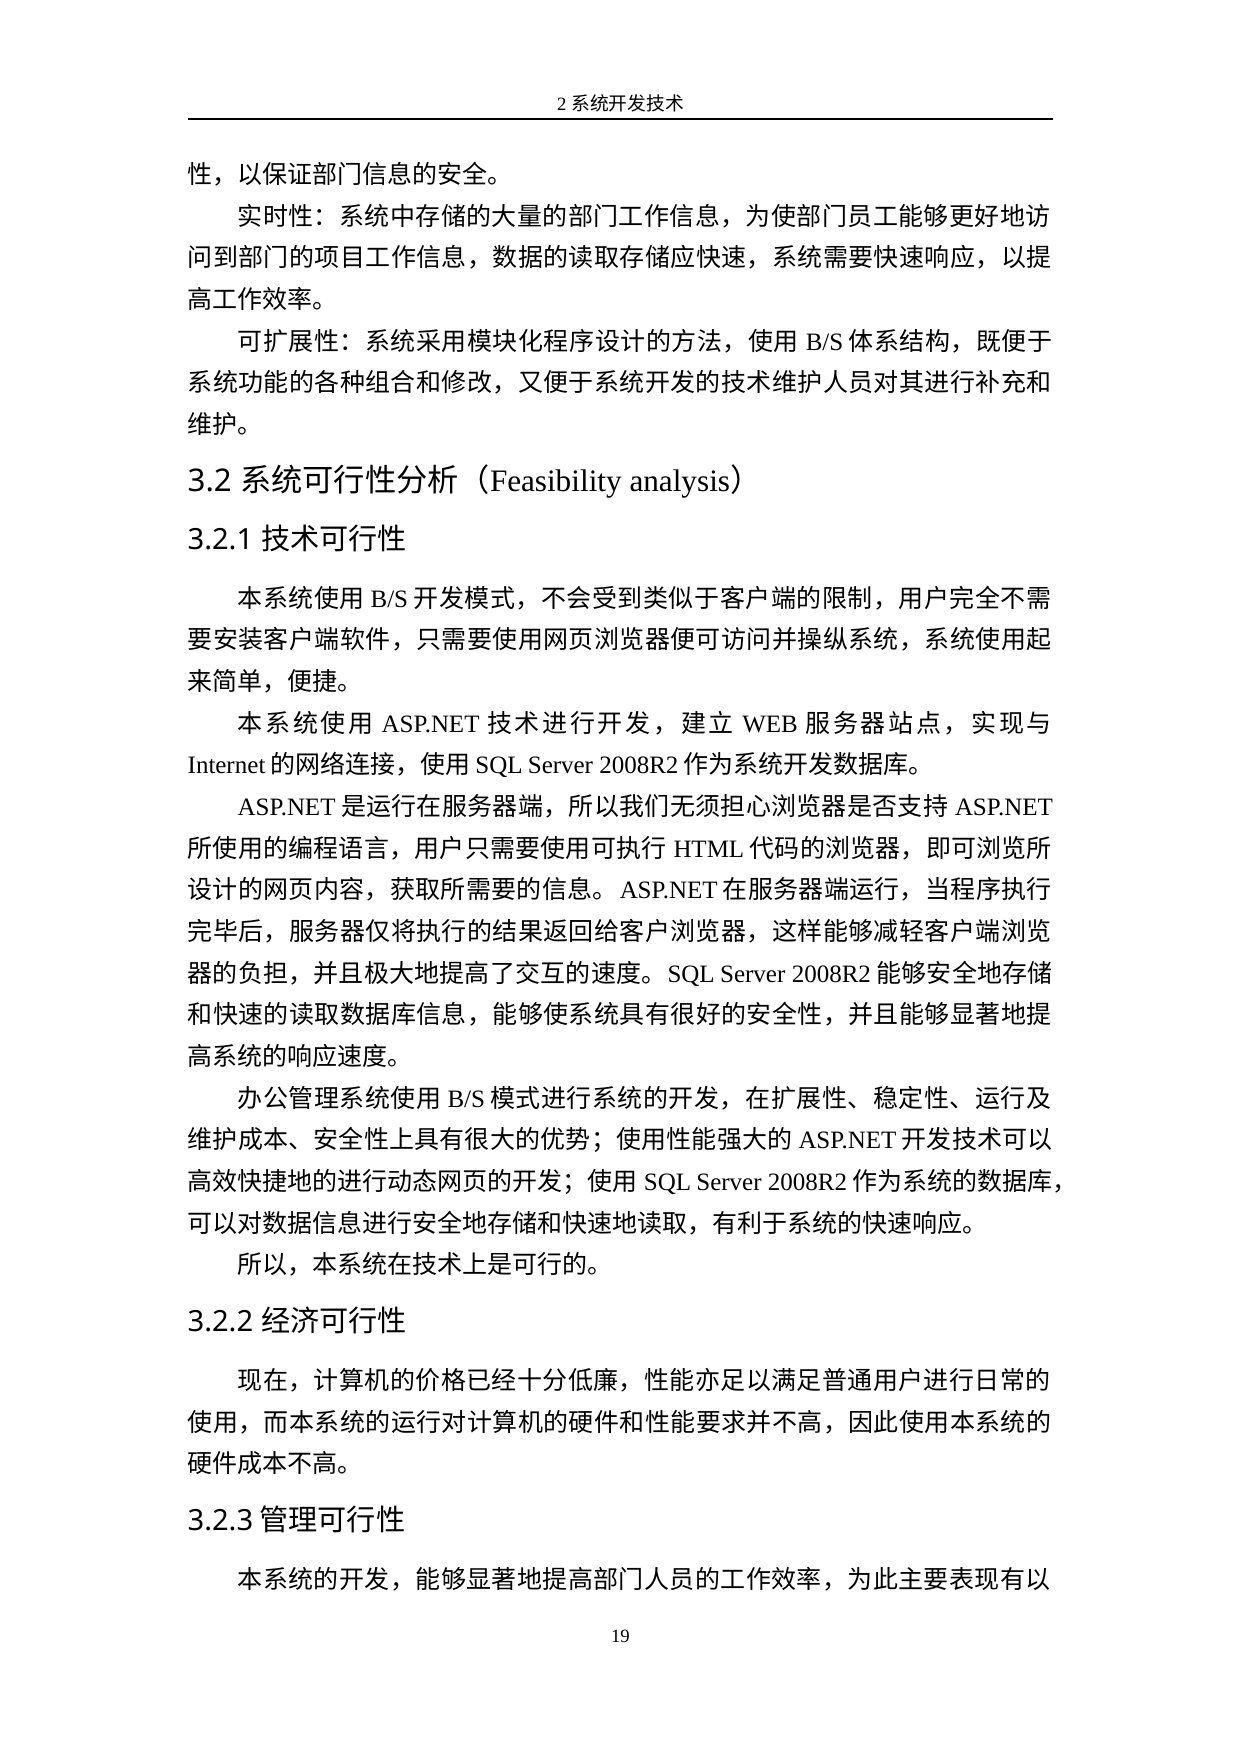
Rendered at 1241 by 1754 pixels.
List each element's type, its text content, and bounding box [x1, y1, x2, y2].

text 3.2.1 技术可行性 [187, 516, 1053, 557]
text 本系统使用ASP.NET技术进行开发，建立WEB服务器站点，实现与Internet的网络连接，使用SQL Server 2008R2作为系统开发数据库。 [187, 699, 1053, 782]
text ASP.NET是运行在服务器端，所以我们无须担心浏览器是否支持ASP.NET所使用的编程语言，用户只需要使用可执行HTML代码的浏览器，即可浏览所设计的网页内容，获取所需要的信息。ASP.NET在服务器端运行，当程序执行完毕后，服务器仅将执行的结果返回给客户浏览器，这样能够减轻客户端浏览器的负担，并且极大地提高了交互的速度。SQL Server 2008R2能够安全地存储和快速的读取数据库信息，能够使系统具有很好的安全性，并且能够显著地提高系统的响应速度。 [187, 782, 1053, 1074]
text 办公管理系统使用B/S模式进行系统的开发，在扩展性、稳定性、运行及维护成本、安全性上具有很大的优势；使用性能强大的ASP.NET开发技术可以高效快捷地的进行动态网页的开发；使用SQL Server 2008R2作为系统的数据库，可以对数据信息进行安全地存储和快速地读取，有利于系统的快速响应。 [187, 1074, 1053, 1240]
text 3.2.3管理可行性 [187, 1497, 1053, 1539]
text 现在，计算机的价格已经十分低廉，性能亦足以满足普通用户进行日常的使用，而本系统的运行对计算机的硬件和性能要求并不高，因此使用本系统的硬件成本不高。 [187, 1356, 1053, 1481]
text 3.2.2 经济可行性 [187, 1298, 1053, 1340]
text 可扩展性：系统采用模块化程序设计的方法，使用B/S体系结构，既便于系统功能的各种组合和修改，又便于系统开发的技术维护人员对其进行补充和维护。 [187, 317, 1053, 442]
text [187, 1555, 1053, 1597]
text 本系统使用B/S开发模式，不会受到类似于客户端的限制，用户完全不需要安装客户端软件，只需要使用网页浏览器便可访问并操纵系统，系统使用起来简单，便捷。 [187, 574, 1053, 699]
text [187, 150, 1053, 192]
text 实时性：系统中存储的大量的部门工作信息，为使部门员工能够更好地访问到部门的项目工作信息，数据的读取存储应快速，系统需要快速响应，以提高工作效率。 [187, 192, 1053, 317]
text 所以，本系统在技术上是可行的。 [187, 1240, 1053, 1282]
text 3.2 系统可行性分析（Feasibility analysis） [187, 458, 1053, 499]
